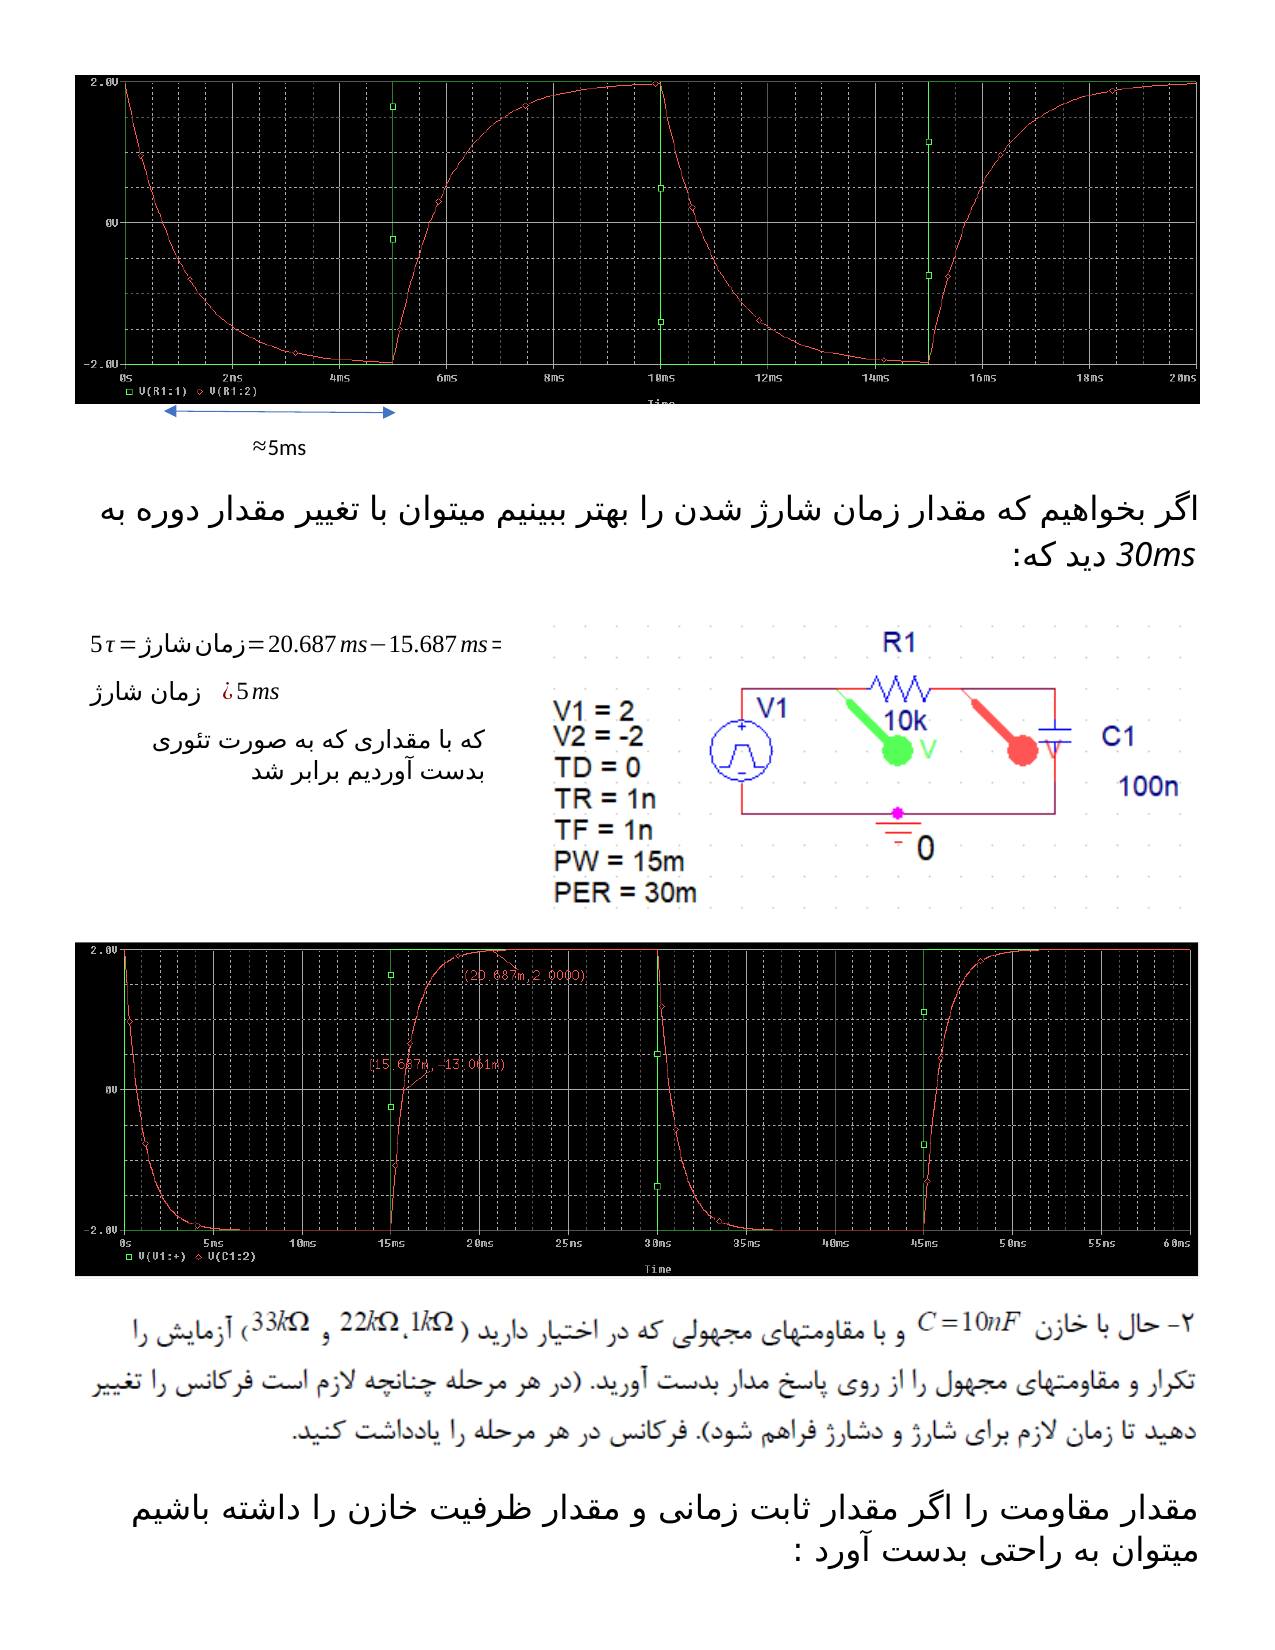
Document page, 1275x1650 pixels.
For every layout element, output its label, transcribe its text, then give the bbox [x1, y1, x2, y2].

text اگر بخواهیم که مقدار زمان شارژ شدن را بهتر ببینیم میتوان با تغییر مقدار دوره به 30ms دید که: [75, 488, 1200, 576]
text مقدار مقاومت را اگر مقدار ثابت زمانی و مقدار ظرفیت خازن را داشته باشیم میتوان به راحتی بدست آورد : [75, 1489, 1200, 1569]
